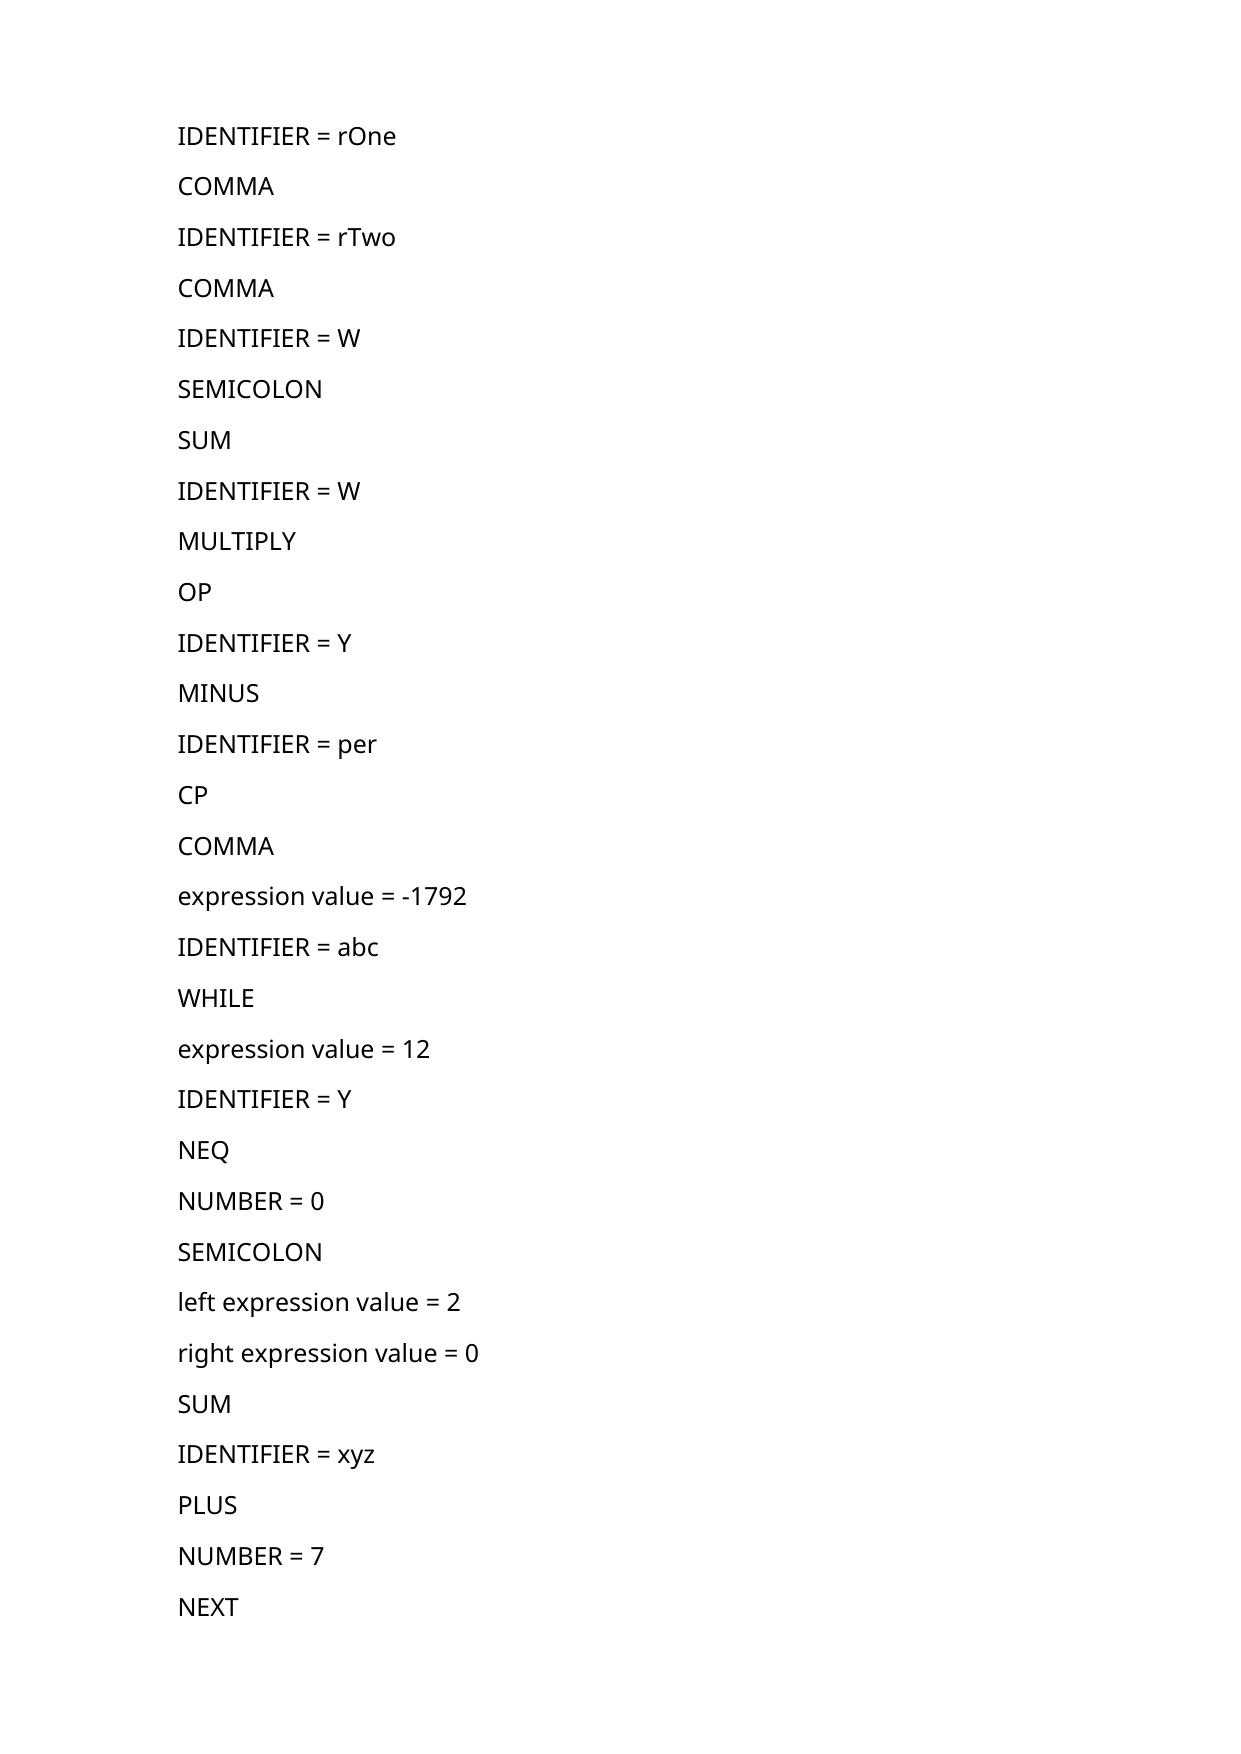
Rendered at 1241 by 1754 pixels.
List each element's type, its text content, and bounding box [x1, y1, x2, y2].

text PLUS [177, 1488, 1152, 1522]
text NUMBER = 7 [177, 1538, 1152, 1573]
text MINUS [177, 676, 1152, 710]
text SUM [177, 1386, 1152, 1420]
text OP [177, 575, 1152, 609]
text NEXT [177, 1589, 1152, 1623]
text IDENTIFIER = Y [177, 1082, 1152, 1116]
text IDENTIFIER = rOne [177, 118, 1152, 152]
text COMMA [177, 828, 1152, 862]
text expression value = 12 [177, 1031, 1152, 1065]
text MULTIPLY [177, 524, 1152, 558]
text IDENTIFIER = per [177, 727, 1152, 761]
text NUMBER = 0 [177, 1183, 1152, 1217]
text left expression value = 2 [177, 1285, 1152, 1319]
text CP [177, 778, 1152, 812]
text COMMA [177, 270, 1152, 304]
text SEMICOLON [177, 372, 1152, 406]
text WHILE [177, 981, 1152, 1014]
text IDENTIFIER = Y [177, 625, 1152, 659]
text IDENTIFIER = abc [177, 930, 1152, 964]
text IDENTIFIER = xyz [177, 1437, 1152, 1471]
text COMMA [177, 169, 1152, 203]
text SUM [177, 422, 1152, 457]
text expression value = -1792 [177, 879, 1152, 913]
text IDENTIFIER = W [177, 321, 1152, 355]
text SEMICOLON [177, 1234, 1152, 1268]
text IDENTIFIER = rTwo [177, 219, 1152, 254]
text IDENTIFIER = W [177, 473, 1152, 507]
text right expression value = 0 [177, 1336, 1152, 1370]
text NEQ [177, 1133, 1152, 1167]
